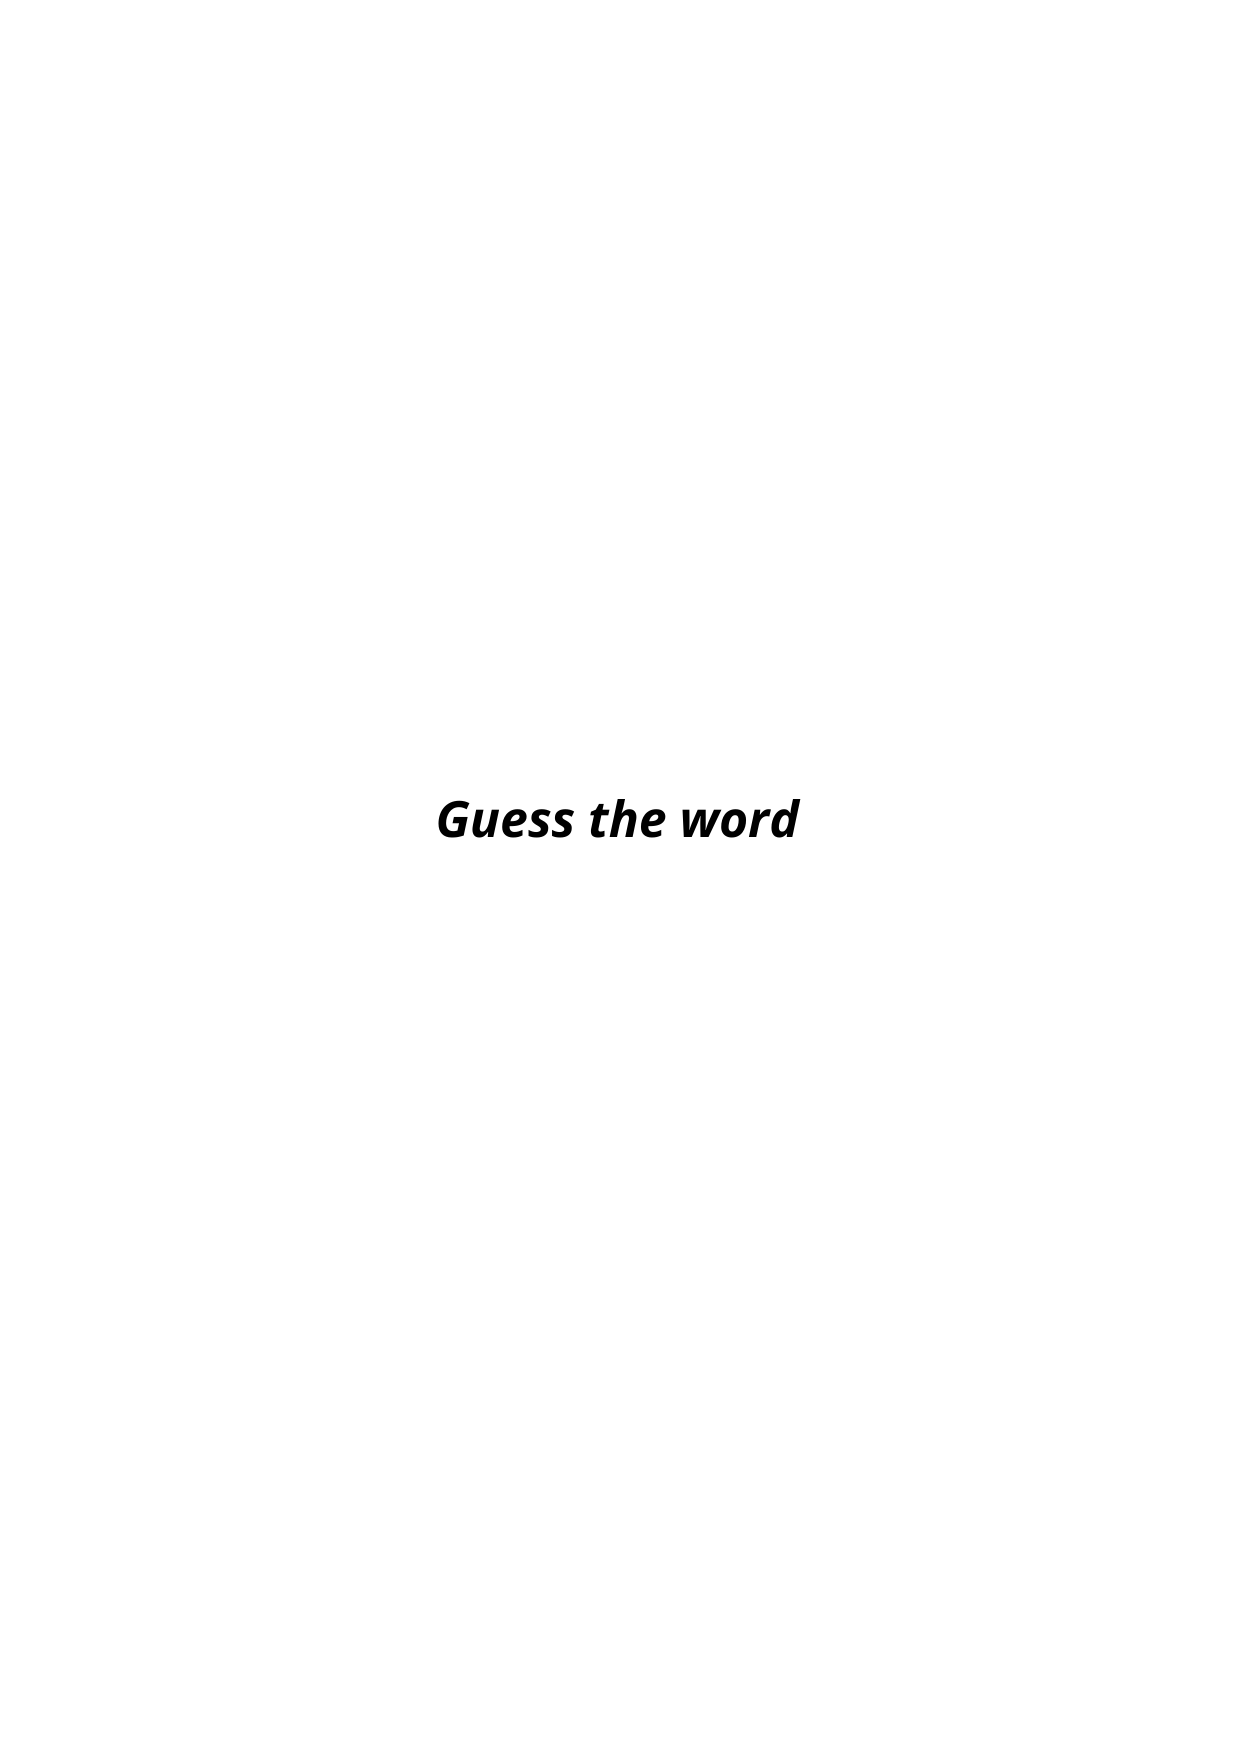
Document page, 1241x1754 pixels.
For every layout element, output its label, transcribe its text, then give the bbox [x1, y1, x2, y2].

text Guess the word [148, 784, 1093, 852]
